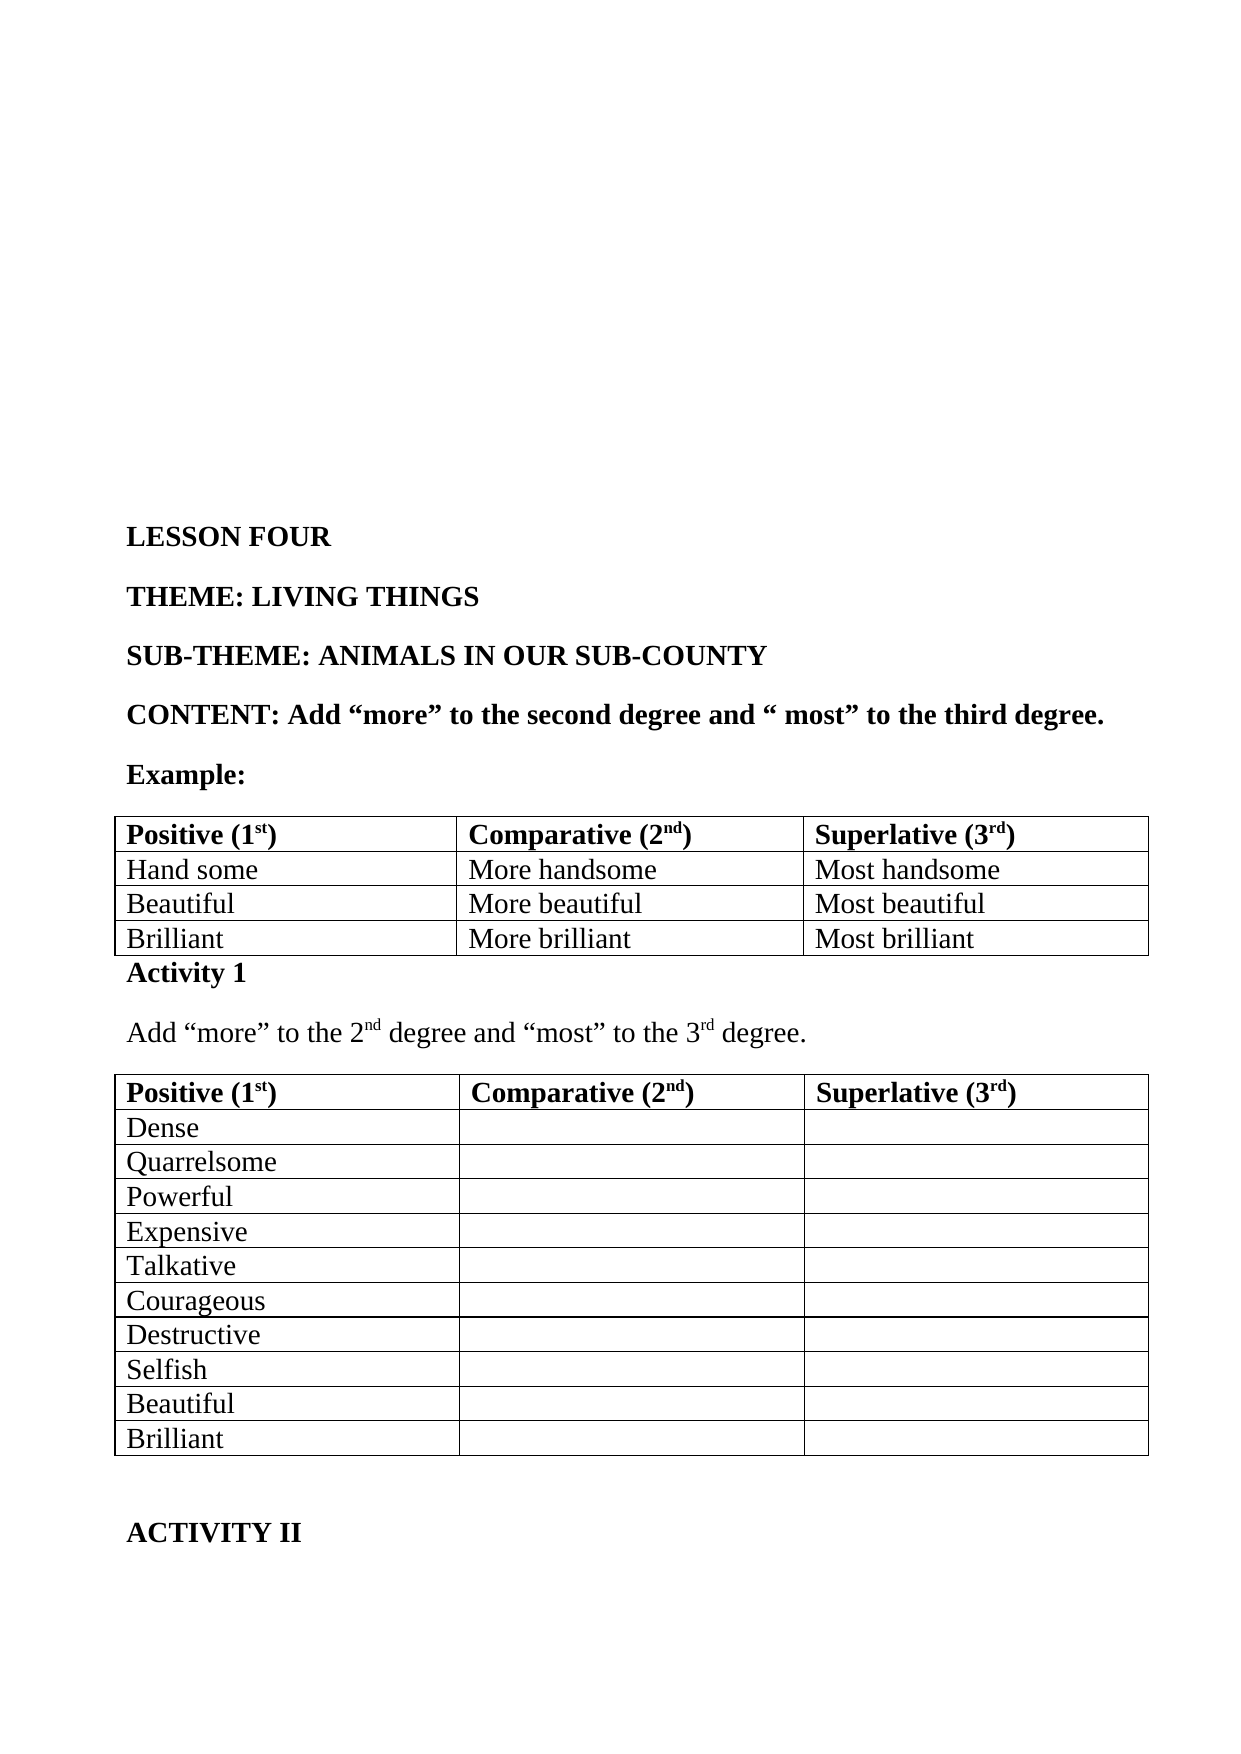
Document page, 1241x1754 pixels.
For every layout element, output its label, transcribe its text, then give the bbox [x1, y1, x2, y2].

table_cell [805, 1387, 1148, 1420]
table_cell Dense [116, 1110, 459, 1143]
table_cell [805, 1179, 1148, 1213]
text Example: [126, 757, 1137, 790]
table_cell [460, 1421, 804, 1455]
text LESSON FOUR [126, 519, 1137, 553]
table_cell Brilliant [116, 921, 456, 954]
table_cell [805, 1352, 1148, 1386]
table_cell Most beautiful [804, 886, 1148, 920]
table_cell [460, 1318, 804, 1351]
table_cell [805, 1421, 1148, 1455]
text THEME: LIVING THINGS [126, 579, 1137, 612]
text ACTIVITY II [126, 1515, 1137, 1549]
table_cell Courageous [116, 1283, 459, 1316]
table_cell Beautiful [116, 1387, 459, 1420]
table_cell [460, 1145, 804, 1178]
text SUB-THEME: ANIMALS IN OUR SUB-COUNTY [126, 638, 1137, 672]
table_header Positive (1st) [116, 817, 456, 851]
table_cell Expensive [116, 1214, 459, 1247]
table_cell [460, 1352, 804, 1386]
table_cell [805, 1145, 1148, 1178]
table_cell [805, 1318, 1148, 1351]
table_cell [460, 1283, 804, 1316]
table_header Positive (1st) [116, 1075, 459, 1109]
text Activity 1 [89, 956, 1137, 989]
table_cell [805, 1110, 1148, 1143]
table_cell Talkative [116, 1248, 459, 1282]
table_cell [460, 1110, 804, 1143]
table_cell [460, 1179, 804, 1213]
table_cell Hand some [116, 852, 456, 885]
table_cell More beautiful [457, 886, 803, 920]
table_cell [460, 1214, 804, 1247]
table_cell Destructive [116, 1318, 459, 1351]
table_cell [460, 1387, 804, 1420]
table_cell Beautiful [116, 886, 456, 920]
table_cell Quarrelsome [116, 1145, 459, 1178]
table_cell Brilliant [116, 1421, 459, 1455]
table_cell More handsome [457, 852, 803, 885]
table_header Comparative (2nd) [460, 1075, 804, 1109]
table_cell [805, 1248, 1148, 1282]
table_header Comparative (2nd) [457, 817, 803, 851]
text Add “more” to the 2nd degree and “most” to the 3rd degree. [89, 1015, 1137, 1048]
table_header Superlative (3rd) [804, 817, 1148, 851]
table_cell Most brilliant [804, 921, 1148, 954]
table_cell More brilliant [457, 921, 803, 954]
table_header Superlative (3rd) [805, 1075, 1148, 1109]
text CONTENT: Add “more” to the second degree and “ most” to the third degree. [126, 697, 1137, 731]
table_cell [805, 1283, 1148, 1316]
table_cell [805, 1214, 1148, 1247]
table_cell Most handsome [804, 852, 1148, 885]
table_cell Selfish [116, 1352, 459, 1386]
table_cell Powerful [116, 1179, 459, 1213]
table_cell [460, 1248, 804, 1282]
